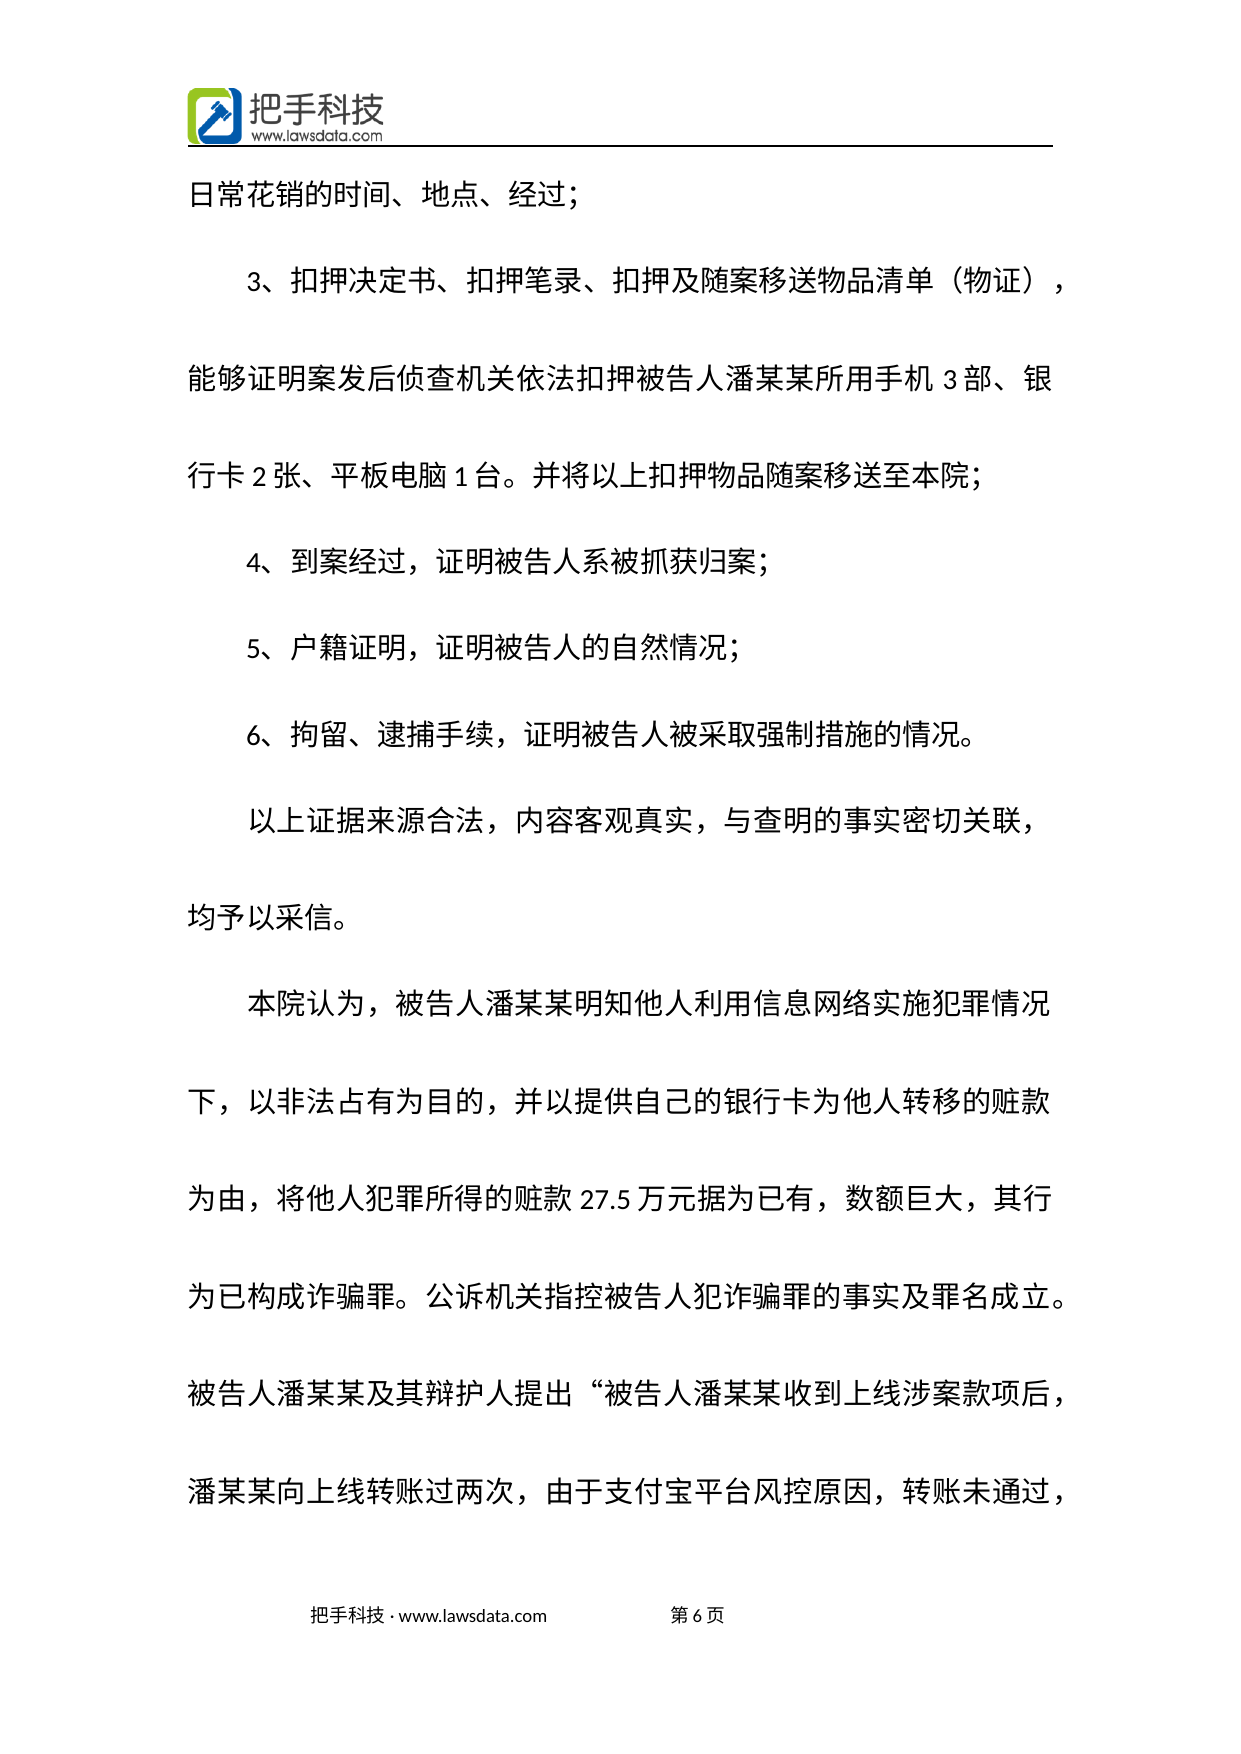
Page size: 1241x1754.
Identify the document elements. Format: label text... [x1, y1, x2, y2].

text 3、扣押决定书、扣押笔录、扣押及随案移送物品清单（物证），能够证明案发后侦查机关依法扣押被告人潘某某所用手机3部、银行卡2张、平板电脑1台。并将以上扣押物品随案移送至本院； [187, 246, 1053, 506]
picture [187, 88, 384, 144]
text 5、户籍证明，证明被告人的自然情况； [187, 614, 1053, 679]
text 4、到案经过，证明被告人系被抓获归案； [187, 527, 1053, 592]
text 以上证据来源合法，内容客观真实，与查明的事实密切关联，均予以采信。 [187, 786, 1053, 948]
text 6、拘留、逮捕手续，证明被告人被采取强制措施的情况。 [187, 700, 1053, 765]
